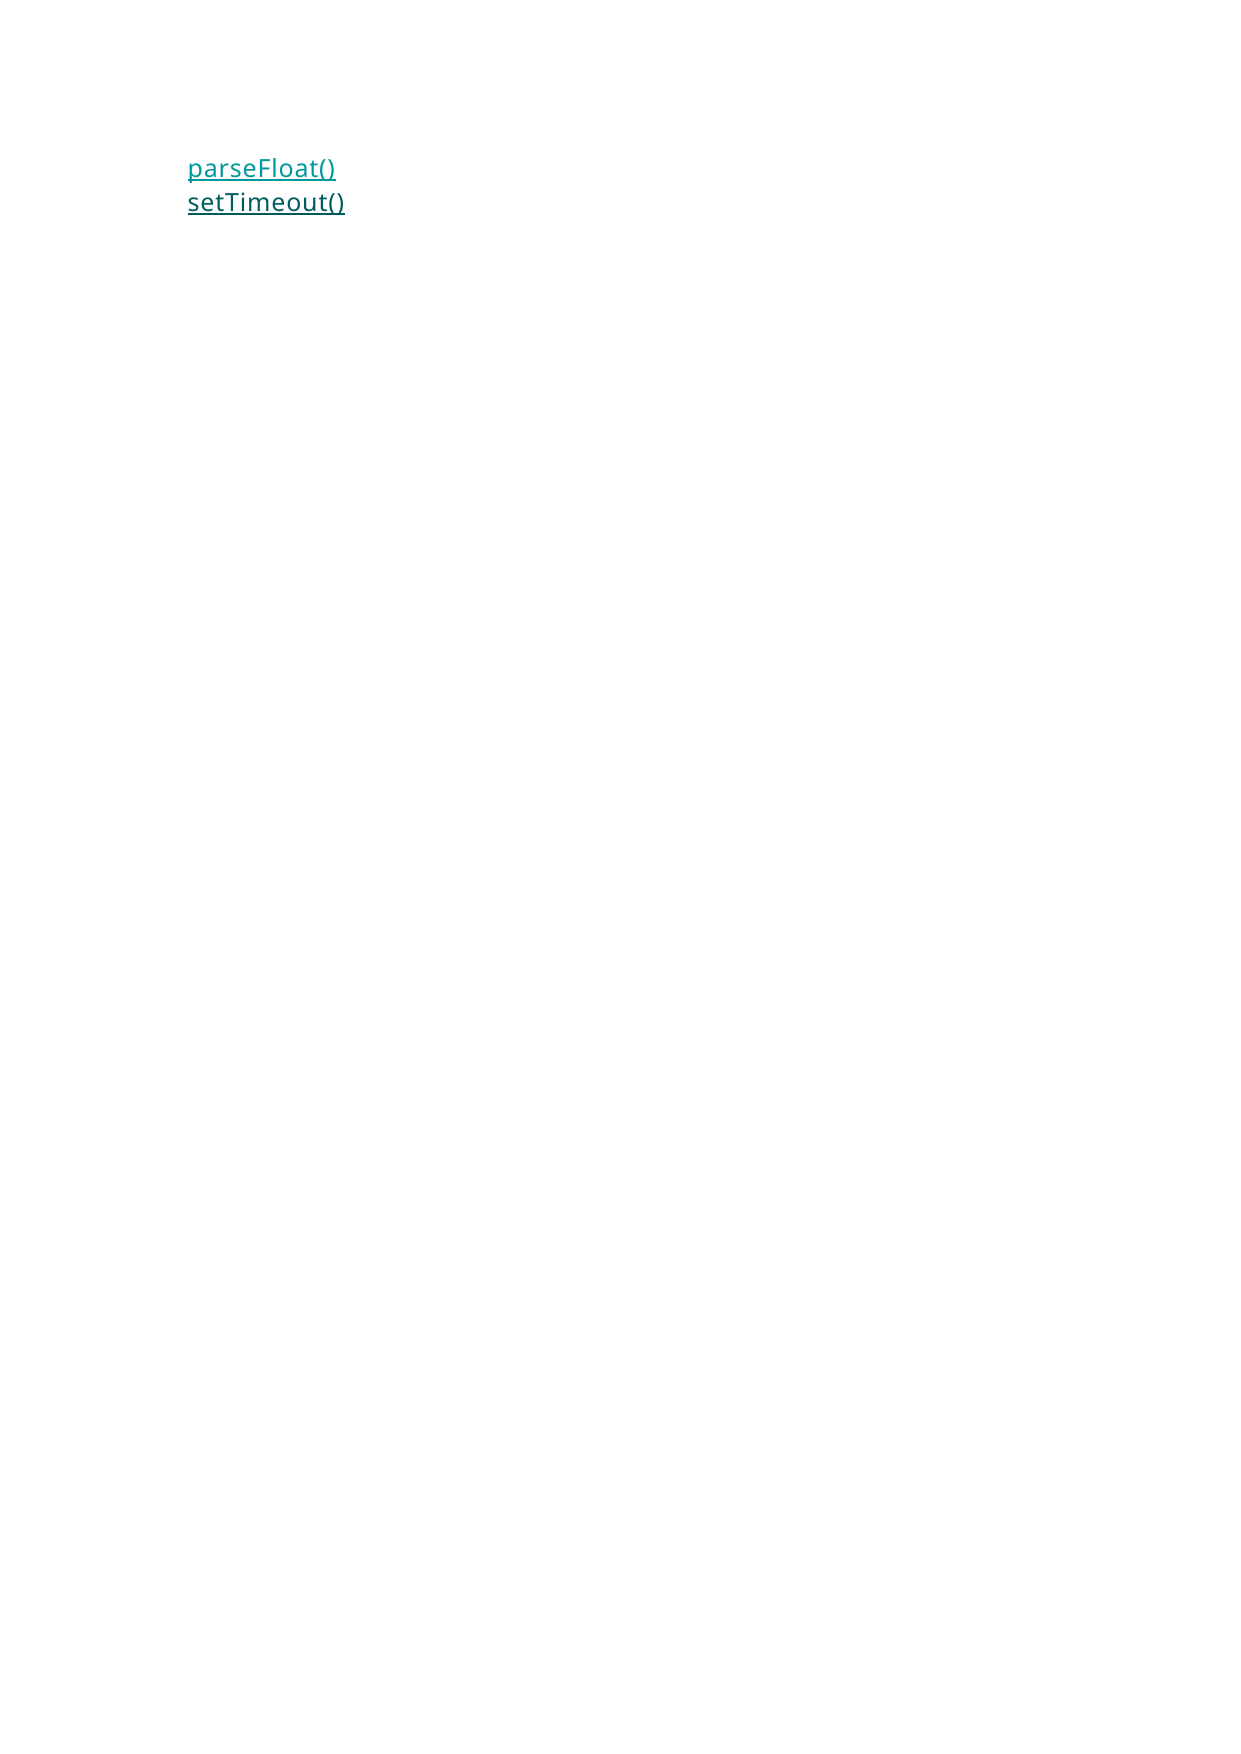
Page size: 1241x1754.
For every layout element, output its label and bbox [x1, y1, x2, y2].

text [187, 150, 1053, 219]
